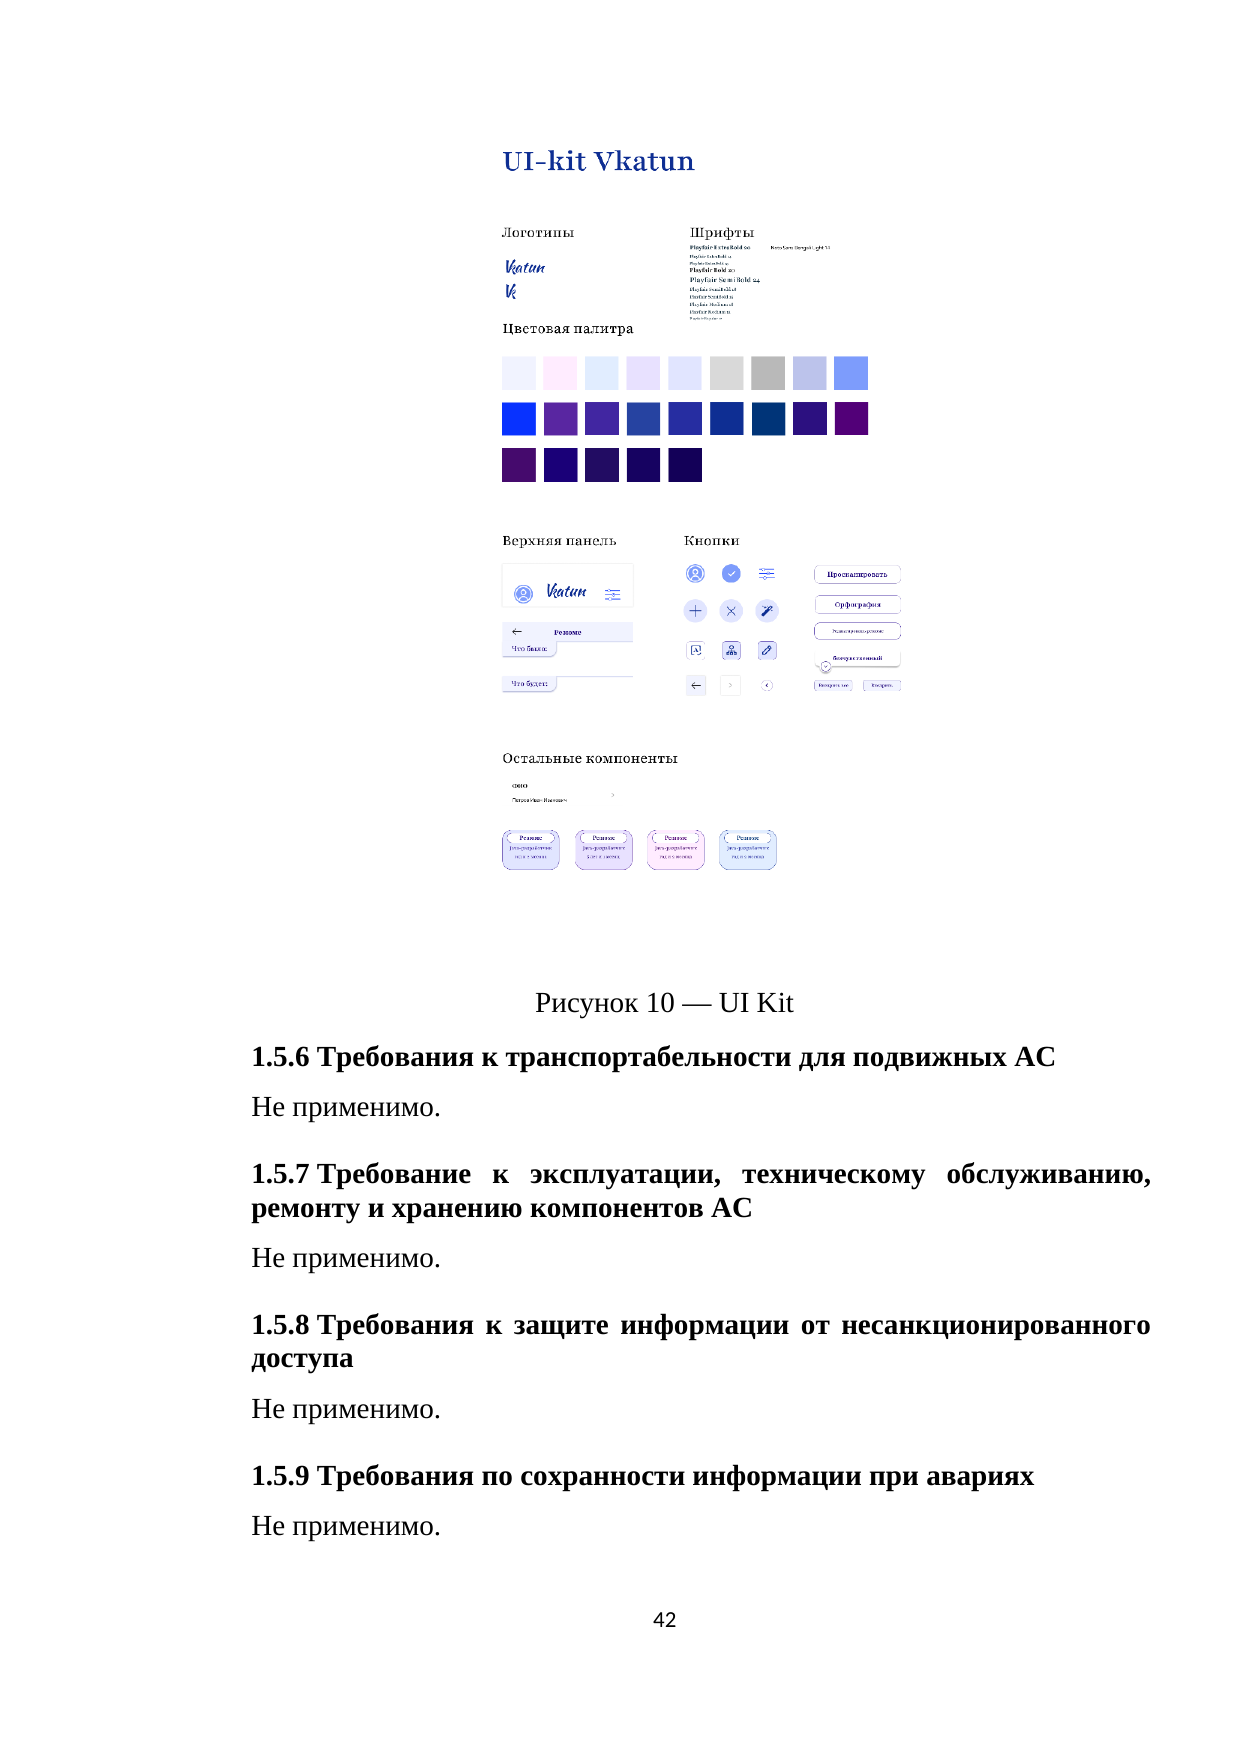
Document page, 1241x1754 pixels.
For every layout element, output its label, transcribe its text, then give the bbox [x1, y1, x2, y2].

text Не применимо. [177, 1391, 1152, 1424]
text Не применимо. [177, 1089, 1152, 1123]
text Требования к защите информации от несанкционированного доступа [251, 1307, 1152, 1374]
text Требования к транспортабельности для подвижных АС [251, 1039, 1152, 1073]
picture [489, 118, 914, 968]
text Требования по сохранности информации при авариях [251, 1458, 1152, 1491]
text Не применимо. [177, 1240, 1152, 1274]
text Не применимо. [177, 1508, 1152, 1542]
text Требование к эксплуатации, техническому обслуживанию, ремонту и хранению компонентов АС [251, 1156, 1152, 1223]
